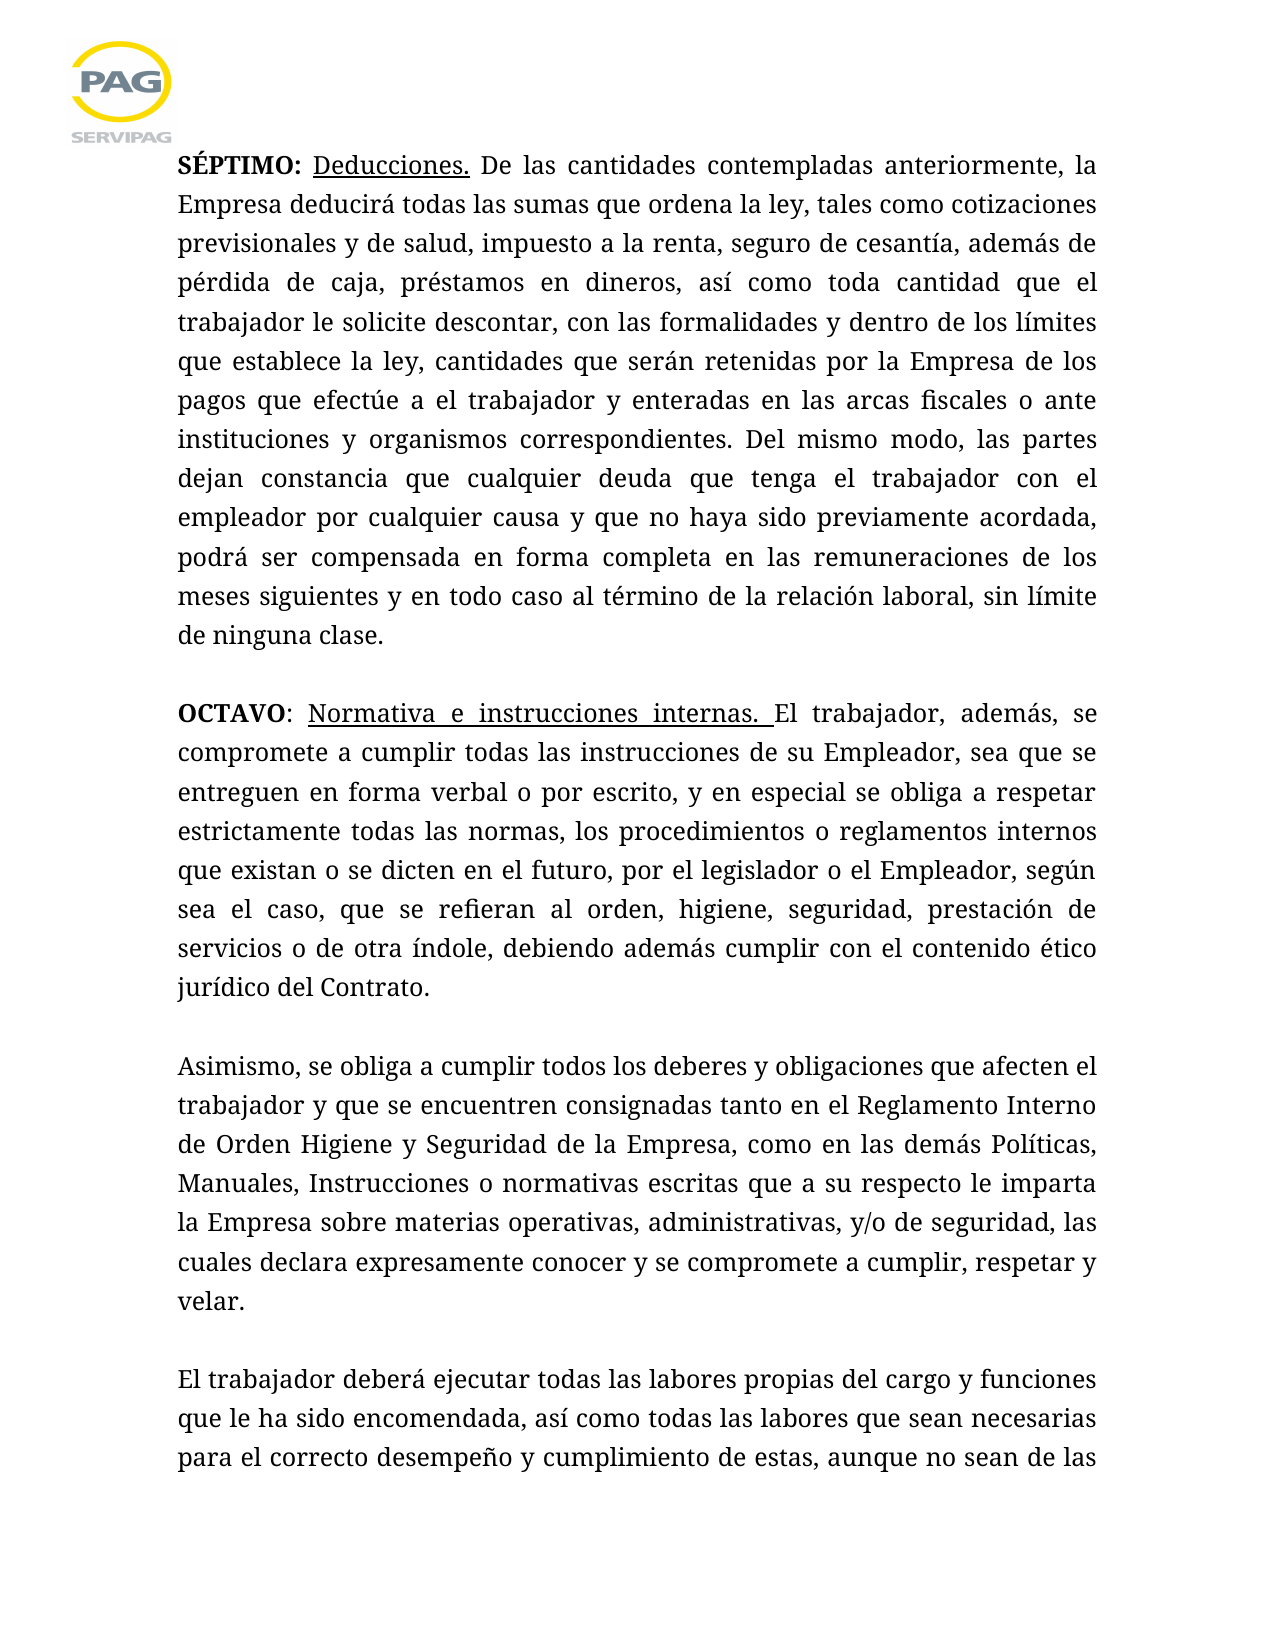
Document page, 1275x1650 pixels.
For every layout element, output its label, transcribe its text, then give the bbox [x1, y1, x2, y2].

list Asimismo, se obliga a cumplir todos los deberes y obligaciones que afecten el trabajador y que se encuentren consignadas tanto en el Reglamento Interno de Orden Higiene y Seguridad de la Empresa, como en las demás Políticas, Manuales, Instrucciones o normativas escritas que a su respecto le imparta la Empresa sobre materias operativas, administrativas, y/o de seguridad, las cuales declara expresamente conocer y se compromete a cumplir, respetar y velar. [177, 1048, 1098, 1317]
list OCTAVO: Normativa e instrucciones internas. El trabajador, además, se compromete a cumplir todas las instrucciones de su Empleador, sea que se entreguen en forma verbal o por escrito, y en especial se obliga a respetar estrictamente todas las normas, los procedimientos o reglamentos internos que existan o se dicten en el futuro, por el legislador o el Empleador, según sea el caso, que se refieran al orden, higiene, seguridad, prestación de servicios o de otra índole, debiendo además cumplir con el contenido ético jurídico del Contrato. [177, 696, 1098, 1004]
list SÉPTIMO: Deducciones. De las cantidades contempladas anteriormente, la Empresa deducirá todas las sumas que ordena la ley, tales como cotizaciones previsionales y de salud, impuesto a la renta, seguro de cesantía, además de pérdida de caja, préstamos en dineros, así como toda cantidad que el trabajador le solicite descontar, con las formalidades y dentro de los límites que establece la ley, cantidades que serán retenidas por la Empresa de los pagos que efectúe a el trabajador y enteradas en las arcas fiscales o ante instituciones y organismos correspondientes. Del mismo modo, las partes dejan constancia que cualquier deuda que tenga el trabajador con el empleador por cualquier causa y que no haya sido previamente acordada, podrá ser compensada en forma completa en las remuneraciones de los meses siguientes y en todo caso al término de la relación laboral, sin límite de ninguna clase. [177, 148, 1098, 652]
picture [65, 37, 178, 148]
